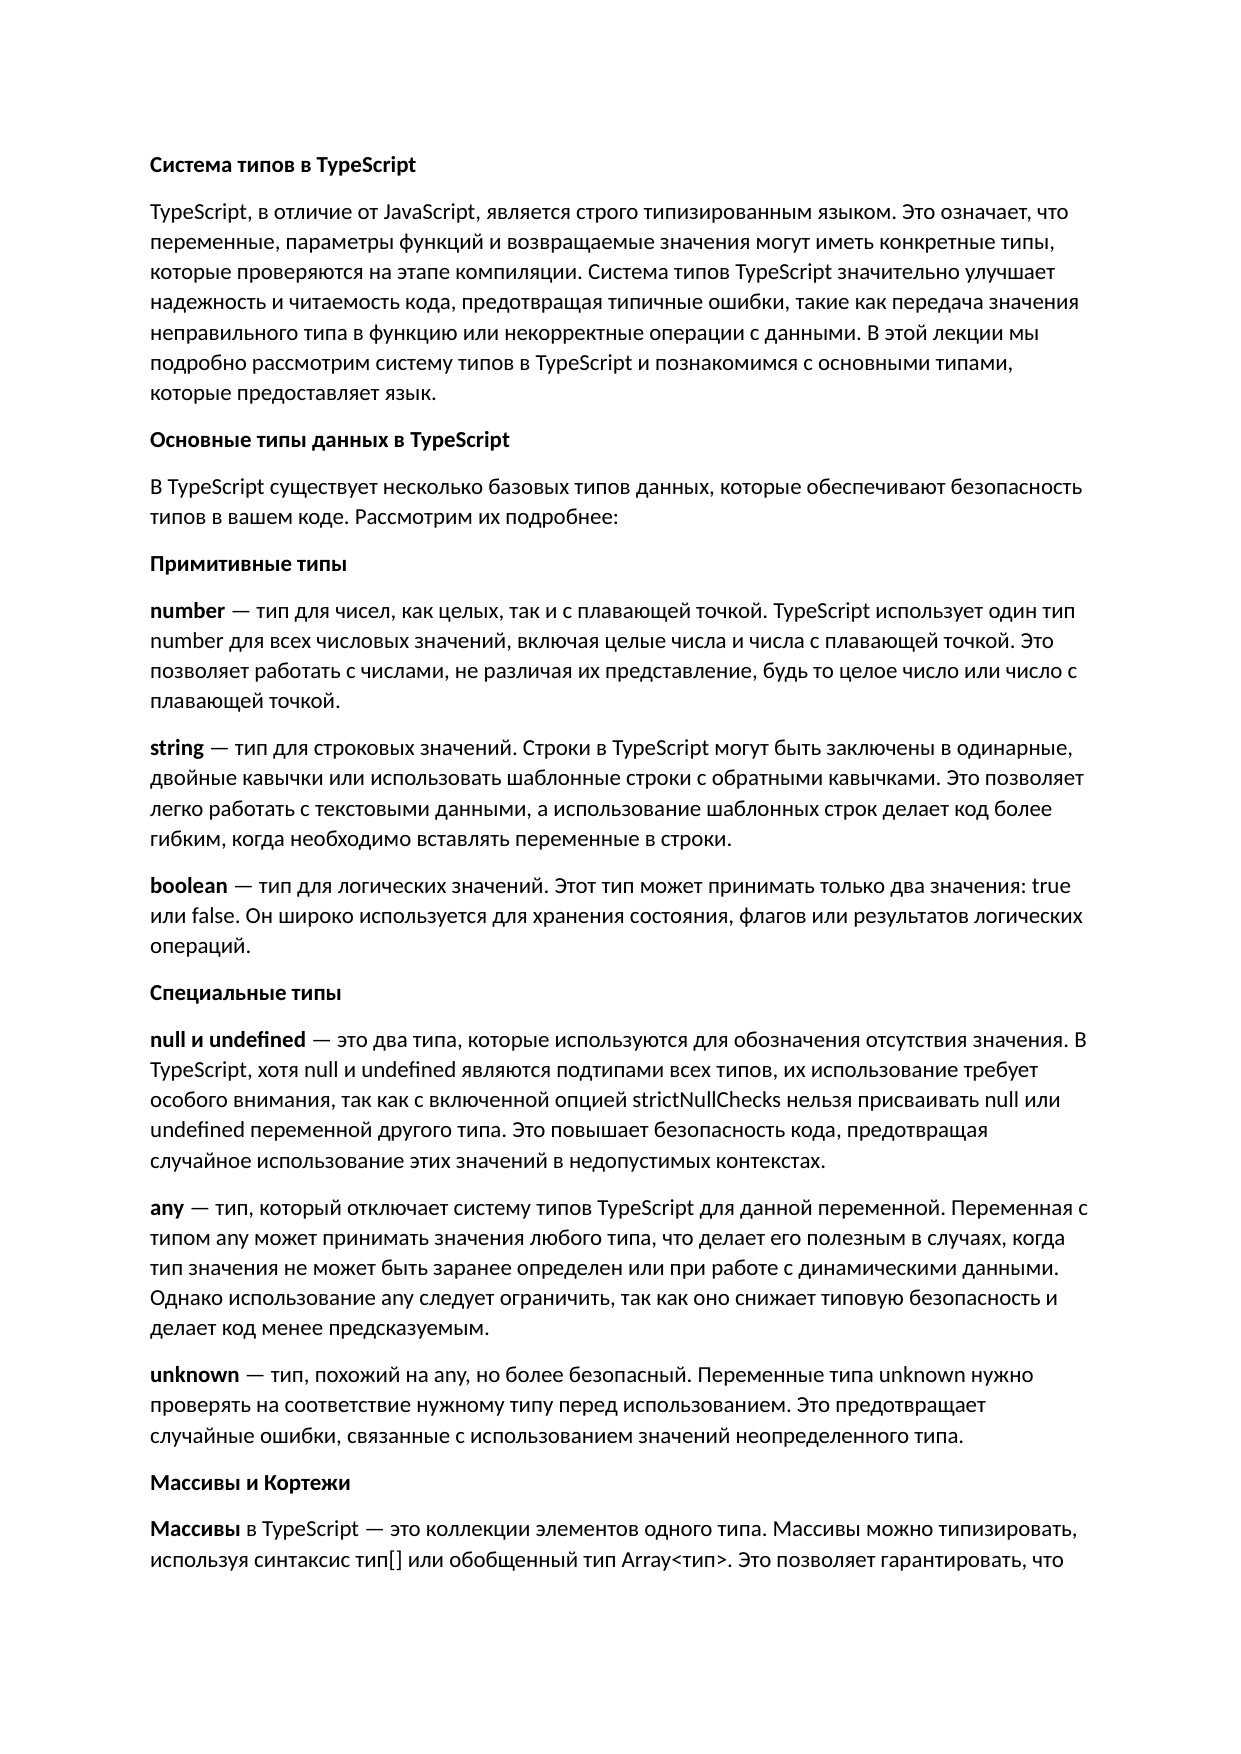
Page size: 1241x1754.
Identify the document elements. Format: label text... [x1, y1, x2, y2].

text Массивы и Кортежи [150, 1468, 1090, 1496]
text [150, 1514, 1090, 1573]
text Основные типы данных в TypeScript [150, 425, 1090, 453]
text Система типов в TypeScript [150, 150, 1090, 178]
text null и undefined — это два типа, которые используются для обозначения отсутствия значения. В TypeScript, хотя null и undefined являются подтипами всех типов, их использование требует особого внимания, так как с включенной опцией strictNullChecks нельзя присваивать null или undefined переменной другого типа. Это повышает безопасность кода, предотвращая случайное использование этих значений в недопустимых контекстах. [150, 1025, 1090, 1174]
text any — тип, который отключает систему типов TypeScript для данной переменной. Переменная с типом any может принимать значения любого типа, что делает его полезным в случаях, когда тип значения не может быть заранее определен или при работе с динамическими данными. Однако использование any следует ограничить, так как оно снижает типовую безопасность и делает код менее предсказуемым. [150, 1193, 1090, 1342]
text В TypeScript существует несколько базовых типов данных, которые обеспечивают безопасность типов в вашем коде. Рассмотрим их подробнее: [150, 472, 1090, 530]
text string — тип для строковых значений. Строки в TypeScript могут быть заключены в одинарные, двойные кавычки или использовать шаблонные строки с обратными кавычками. Это позволяет легко работать с текстовыми данными, а использование шаблонных строк делает код более гибким, когда необходимо вставлять переменные в строки. [150, 733, 1090, 852]
text number — тип для чисел, как целых, так и с плавающей точкой. TypeScript использует один тип number для всех числовых значений, включая целые числа и числа с плавающей точкой. Это позволяет работать с числами, не различая их представление, будь то целое число или число с плавающей точкой. [150, 596, 1090, 714]
text Специальные типы [150, 978, 1090, 1006]
text TypeScript, в отличие от JavaScript, является строго типизированным языком. Это означает, что переменные, параметры функций и возвращаемые значения могут иметь конкретные типы, которые проверяются на этапе компиляции. Система типов TypeScript значительно улучшает надежность и читаемость кода, предотвращая типичные ошибки, такие как передача значения неправильного типа в функцию или некорректные операции с данными. В этой лекции мы подробно рассмотрим систему типов в TypeScript и познакомимся с основными типами, которые предоставляет язык. [150, 197, 1090, 406]
text boolean — тип для логических значений. Этот тип может принимать только два значения: true или false. Он широко используется для хранения состояния, флагов или результатов логических операций. [150, 871, 1090, 959]
text unknown — тип, похожий на any, но более безопасный. Переменные типа unknown нужно проверять на соответствие нужному типу перед использованием. Это предотвращает случайные ошибки, связанные с использованием значений неопределенного типа. [150, 1360, 1090, 1449]
text Примитивные типы [150, 549, 1090, 577]
